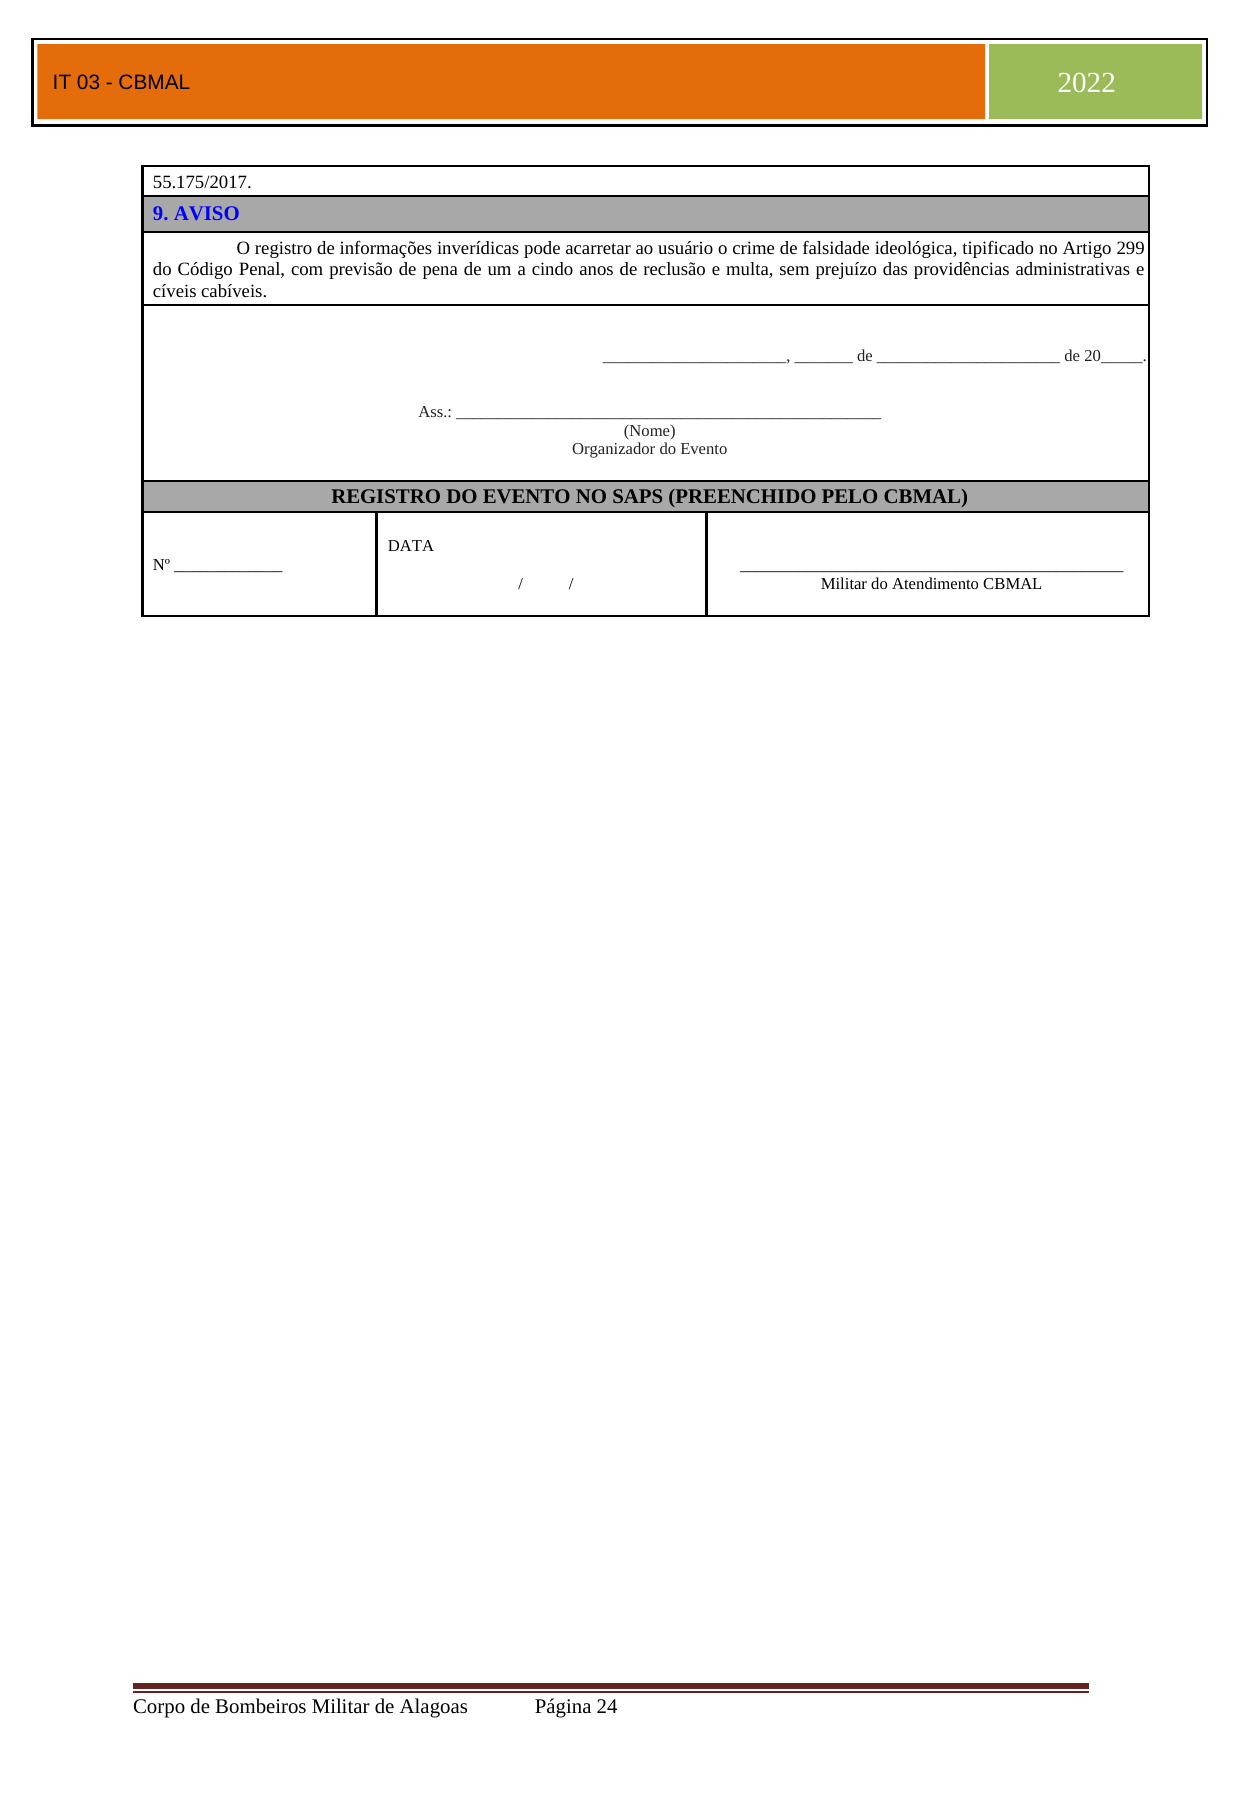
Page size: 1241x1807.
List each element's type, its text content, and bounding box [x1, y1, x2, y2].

table_cell Nº _____________ [144, 513, 375, 615]
table_cell ______________________________________________ Militar do Atendimento CBMAL [708, 513, 1148, 615]
table_cell O registro de informações inverídicas pode acarretar ao usuário o crime de falsidade ideológica, tipificado no Artigo 299 do Código Penal, com previsão de pena de um a cindo anos de reclusão e multa, sem prejuízo das providências administrativas e cíveis cabíveis. [144, 233, 1148, 304]
table_cell DATA / / [378, 513, 705, 615]
table_cell 9. AVISO [144, 197, 1148, 231]
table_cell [144, 167, 1148, 195]
table_cell REGISTRO DO EVENTO NO SAPS (PREENCHIDO PELO CBMAL) [144, 482, 1148, 511]
table_cell ______________________, _______ de ______________________ de 20_____. Ass.: ___________________________________________________ (Nome) Organizador do Evento [144, 306, 1148, 480]
